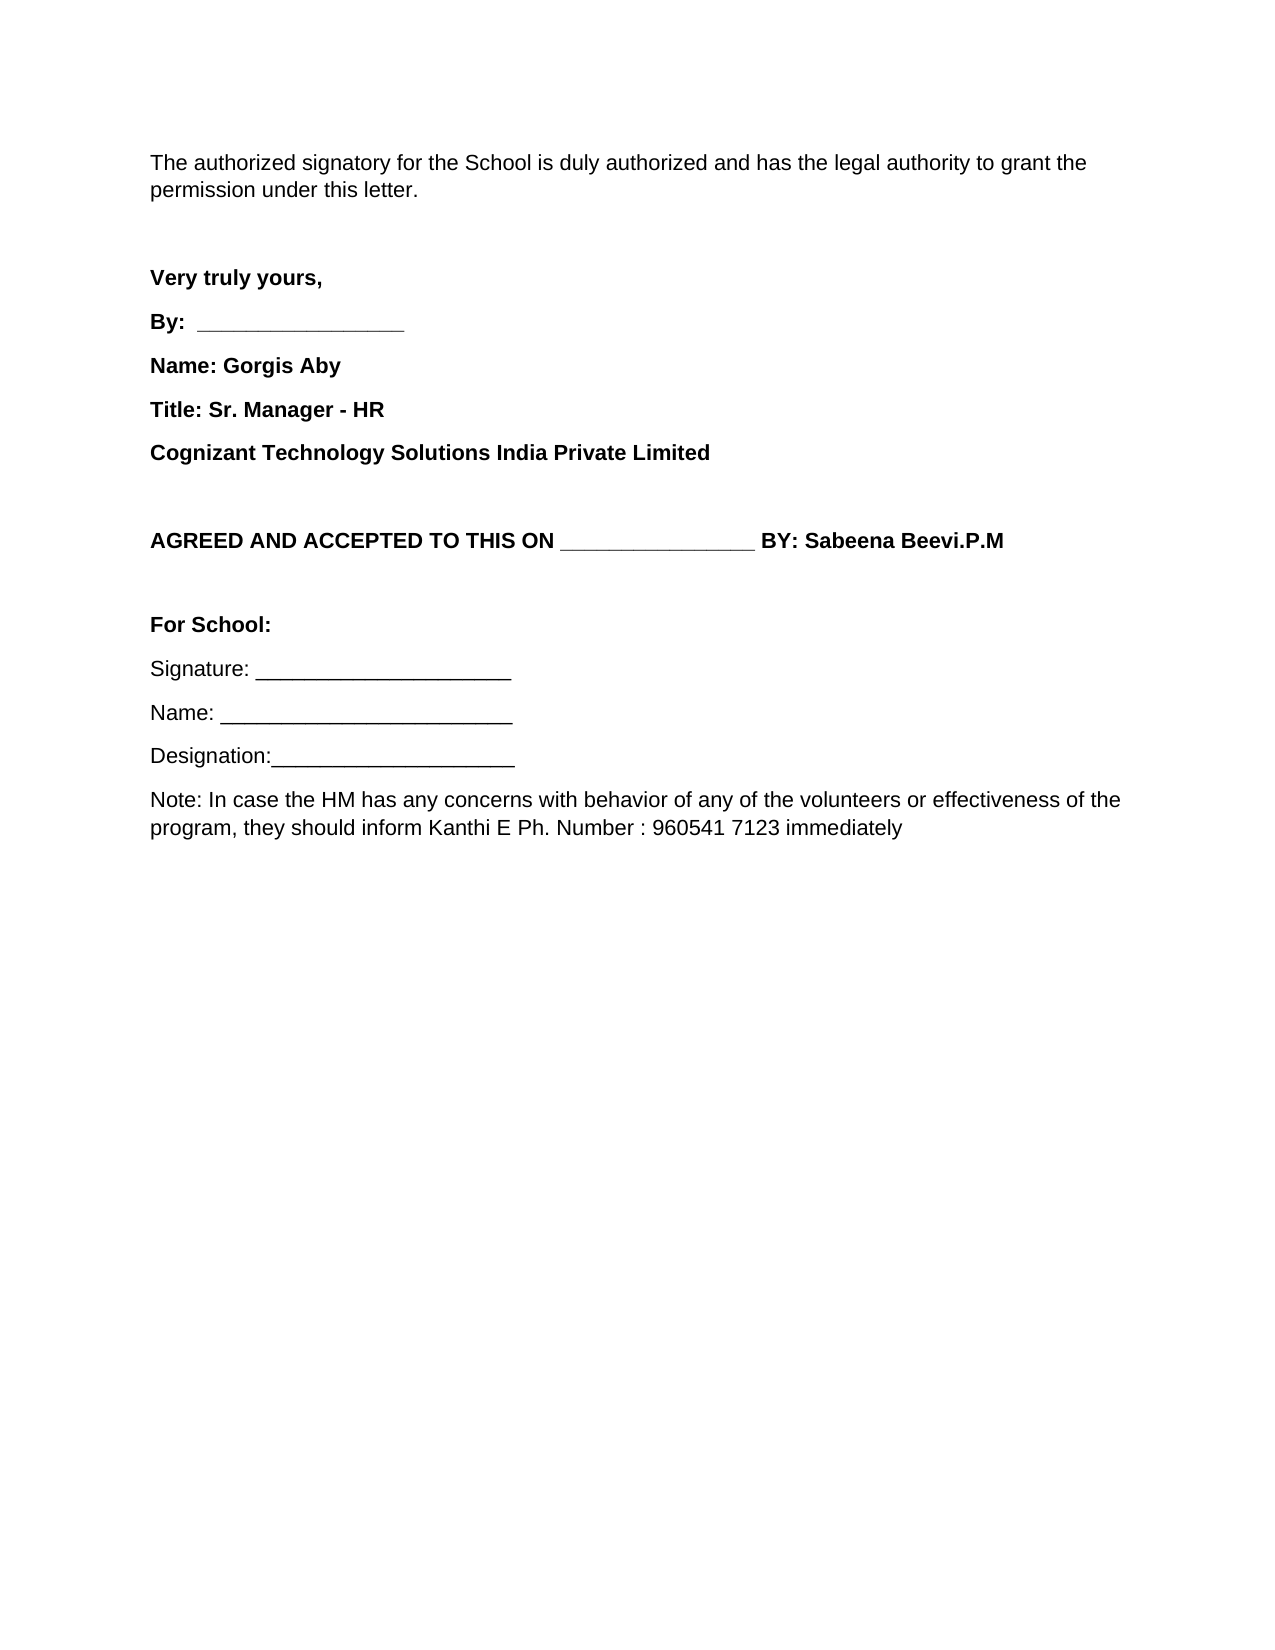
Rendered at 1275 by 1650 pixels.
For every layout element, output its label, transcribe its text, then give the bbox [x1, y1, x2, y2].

text For School: [150, 612, 1125, 637]
text The authorized signatory for the School is duly authorized and has the legal authority to grant the permission under this letter. [150, 150, 1125, 202]
text Note: In case the HM has any concerns with behavior of any of the volunteers or effectiveness of the program, they should inform Kanthi E Ph. Number : 960541 7123 immediately [150, 787, 1125, 839]
text Name: ________________________ [150, 699, 1125, 725]
text Very truly yours, [150, 265, 1125, 290]
text Signature: _____________________ [150, 656, 1125, 681]
text By: _________________ [150, 309, 1125, 334]
text Name: Gorgis Aby [150, 353, 1125, 378]
text Cognizant Technology Solutions India Private Limited [150, 440, 1125, 466]
text Designation:____________________ [150, 743, 1125, 768]
text Title: Sr. Manager - HR [150, 396, 1125, 422]
text AGREED AND ACCEPTED TO THIS ON ________________ BY: Sabeena Beevi.P.M [150, 528, 1125, 553]
